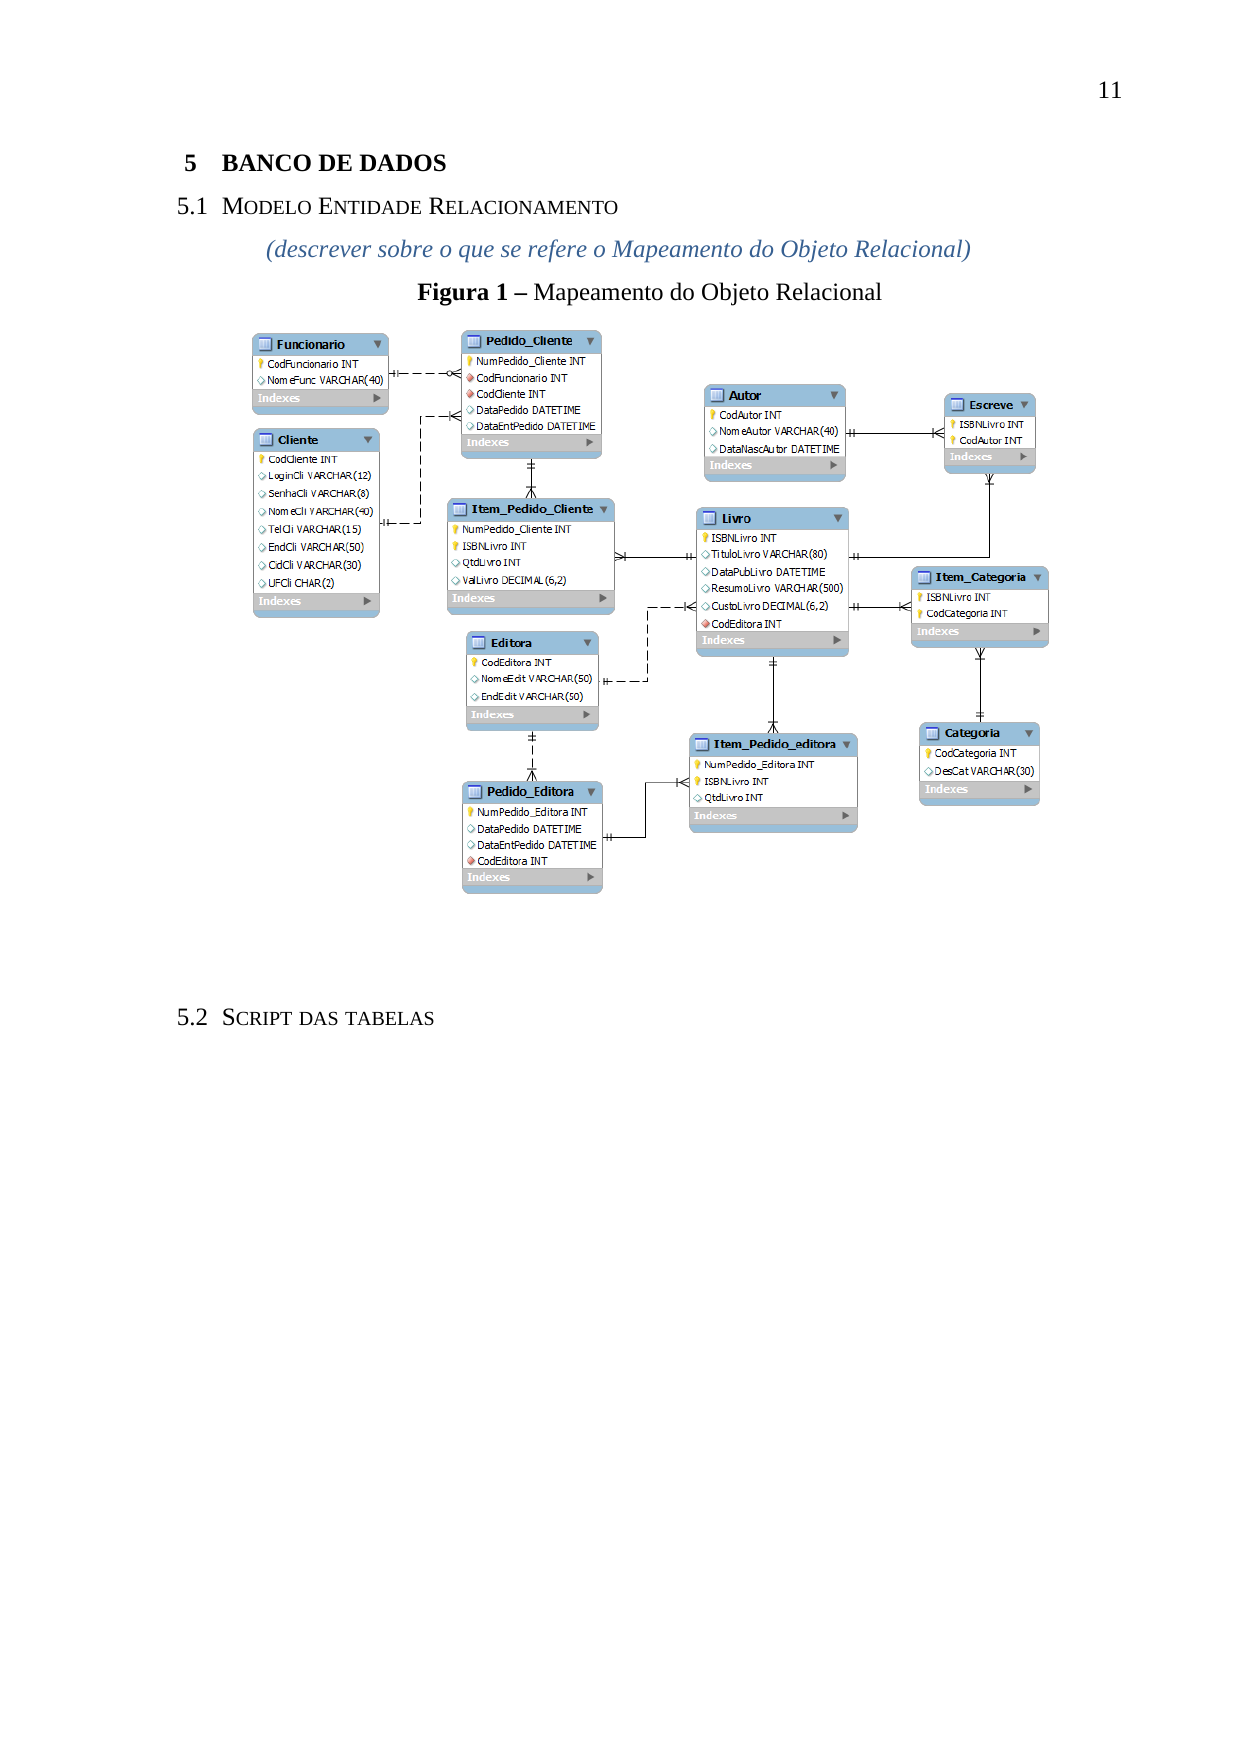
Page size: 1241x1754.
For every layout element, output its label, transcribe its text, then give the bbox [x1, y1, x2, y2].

subtitle Script das tabelas [177, 1002, 1122, 1031]
subtitle BANCO DE DADOS [184, 148, 1122, 176]
picture [242, 320, 1057, 902]
text (descrever sobre o que se refere o Mapeamento do Objeto Relacional) [177, 234, 1122, 263]
subtitle Modelo Entidade Relacionamento [177, 191, 1122, 219]
